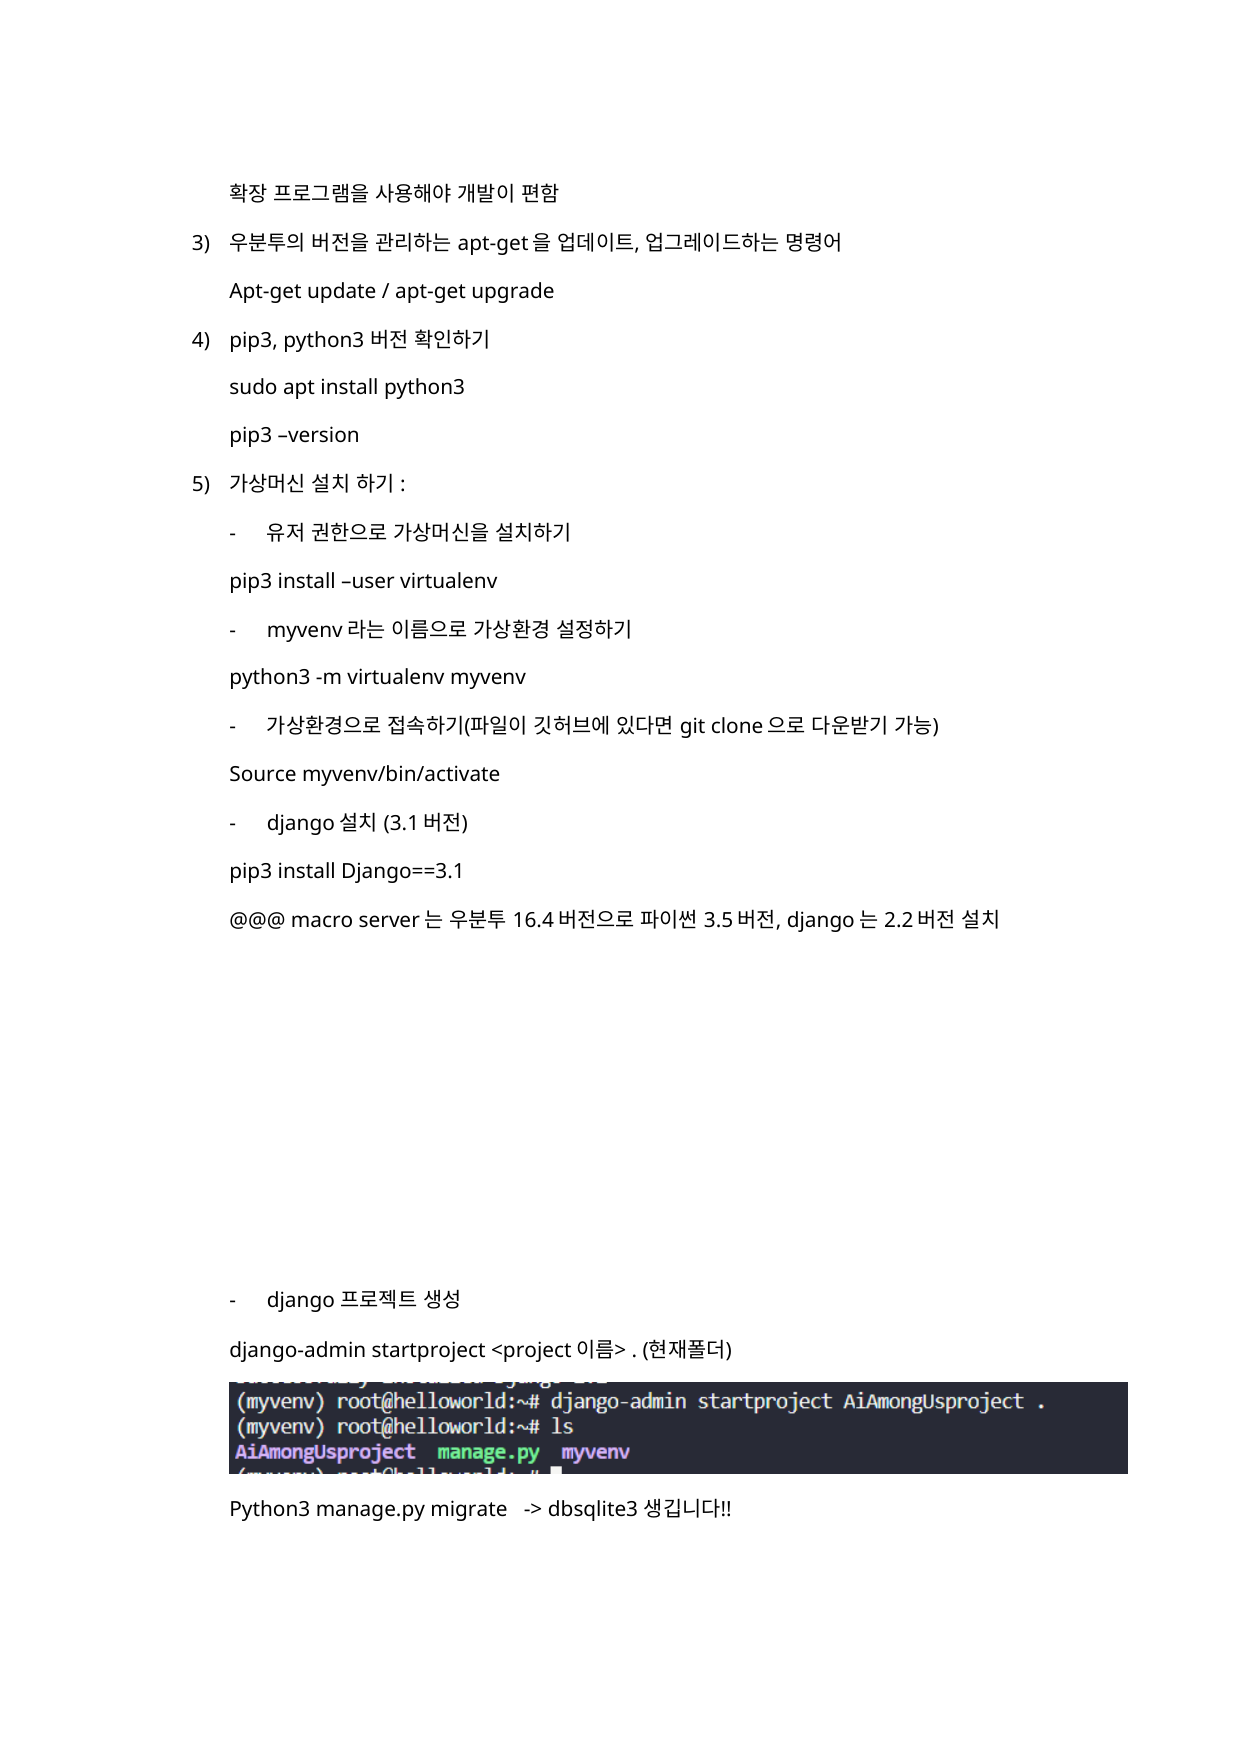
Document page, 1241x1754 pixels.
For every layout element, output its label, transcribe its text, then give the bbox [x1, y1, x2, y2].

text django-admin startproject <project이름> . (현재폴더) [229, 1333, 1090, 1363]
list pip3, python3 버전 확인하기 [192, 323, 1090, 353]
list 우분투의 버전을 관리하는 apt-get을 업데이트, 업그레이드하는 명령어 [192, 226, 1090, 257]
list 가상머신 설치 하기 : [192, 467, 1090, 497]
list sudo apt install python3 [229, 372, 1090, 401]
text pip3 install Django==3.1 [229, 856, 1090, 884]
text @@@ macro server는 우분투 16.4버전으로 파이썬 3.5버전, django는 2.2버전 설치 [229, 903, 1090, 933]
text 확장 프로그램을 사용해야 개발이 편함 [192, 177, 1090, 207]
list 가상환경으로 접속하기(파일이 깃허브에 있다면 git clone으로 다운받기 가능) [229, 710, 1090, 740]
list django 프로젝트 생성 [229, 1283, 1090, 1314]
picture [229, 1382, 1128, 1474]
list django설치 (3.1버전) [229, 806, 1090, 837]
list myvenv라는 이름으로 가상환경 설정하기 [229, 613, 1090, 643]
text Python3 manage.py migrate -> dbsqlite3 생깁니다!! [229, 1492, 1090, 1523]
list pip3 install –user virtualenv [229, 566, 1090, 594]
text Source myvenv/bin/activate [229, 759, 1090, 788]
list python3 -m virtualenv myvenv [229, 662, 1090, 691]
list 유저 권한으로 가상머신을 설치하기 [229, 516, 1090, 547]
list Apt-get update / apt-get upgrade [229, 276, 1090, 304]
list pip3 –version [229, 420, 1090, 448]
